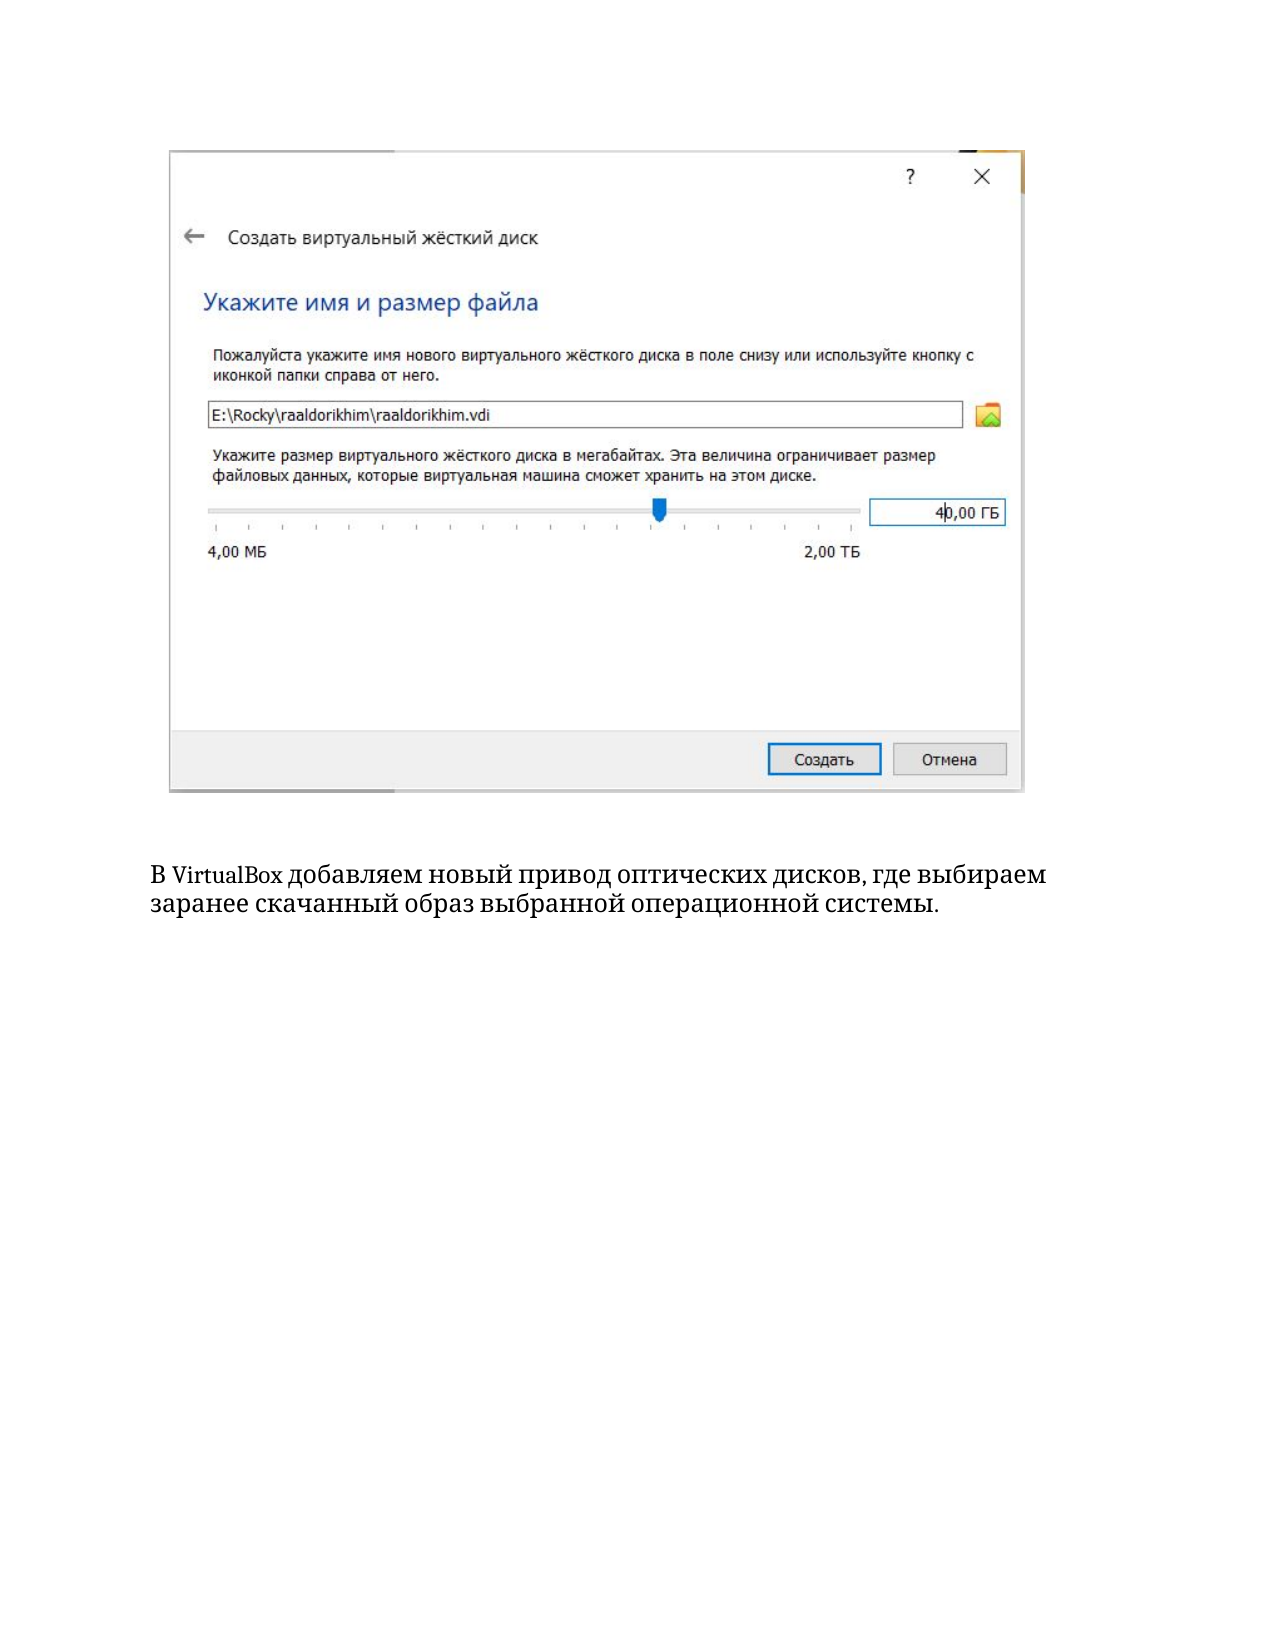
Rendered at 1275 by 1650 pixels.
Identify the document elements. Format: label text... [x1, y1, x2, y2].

text В VirtualBox добавляем новый привод оптических дисков, где выбираем заранее скачанный образ выбранной операционной системы. [150, 861, 1125, 918]
picture [168, 150, 1025, 793]
